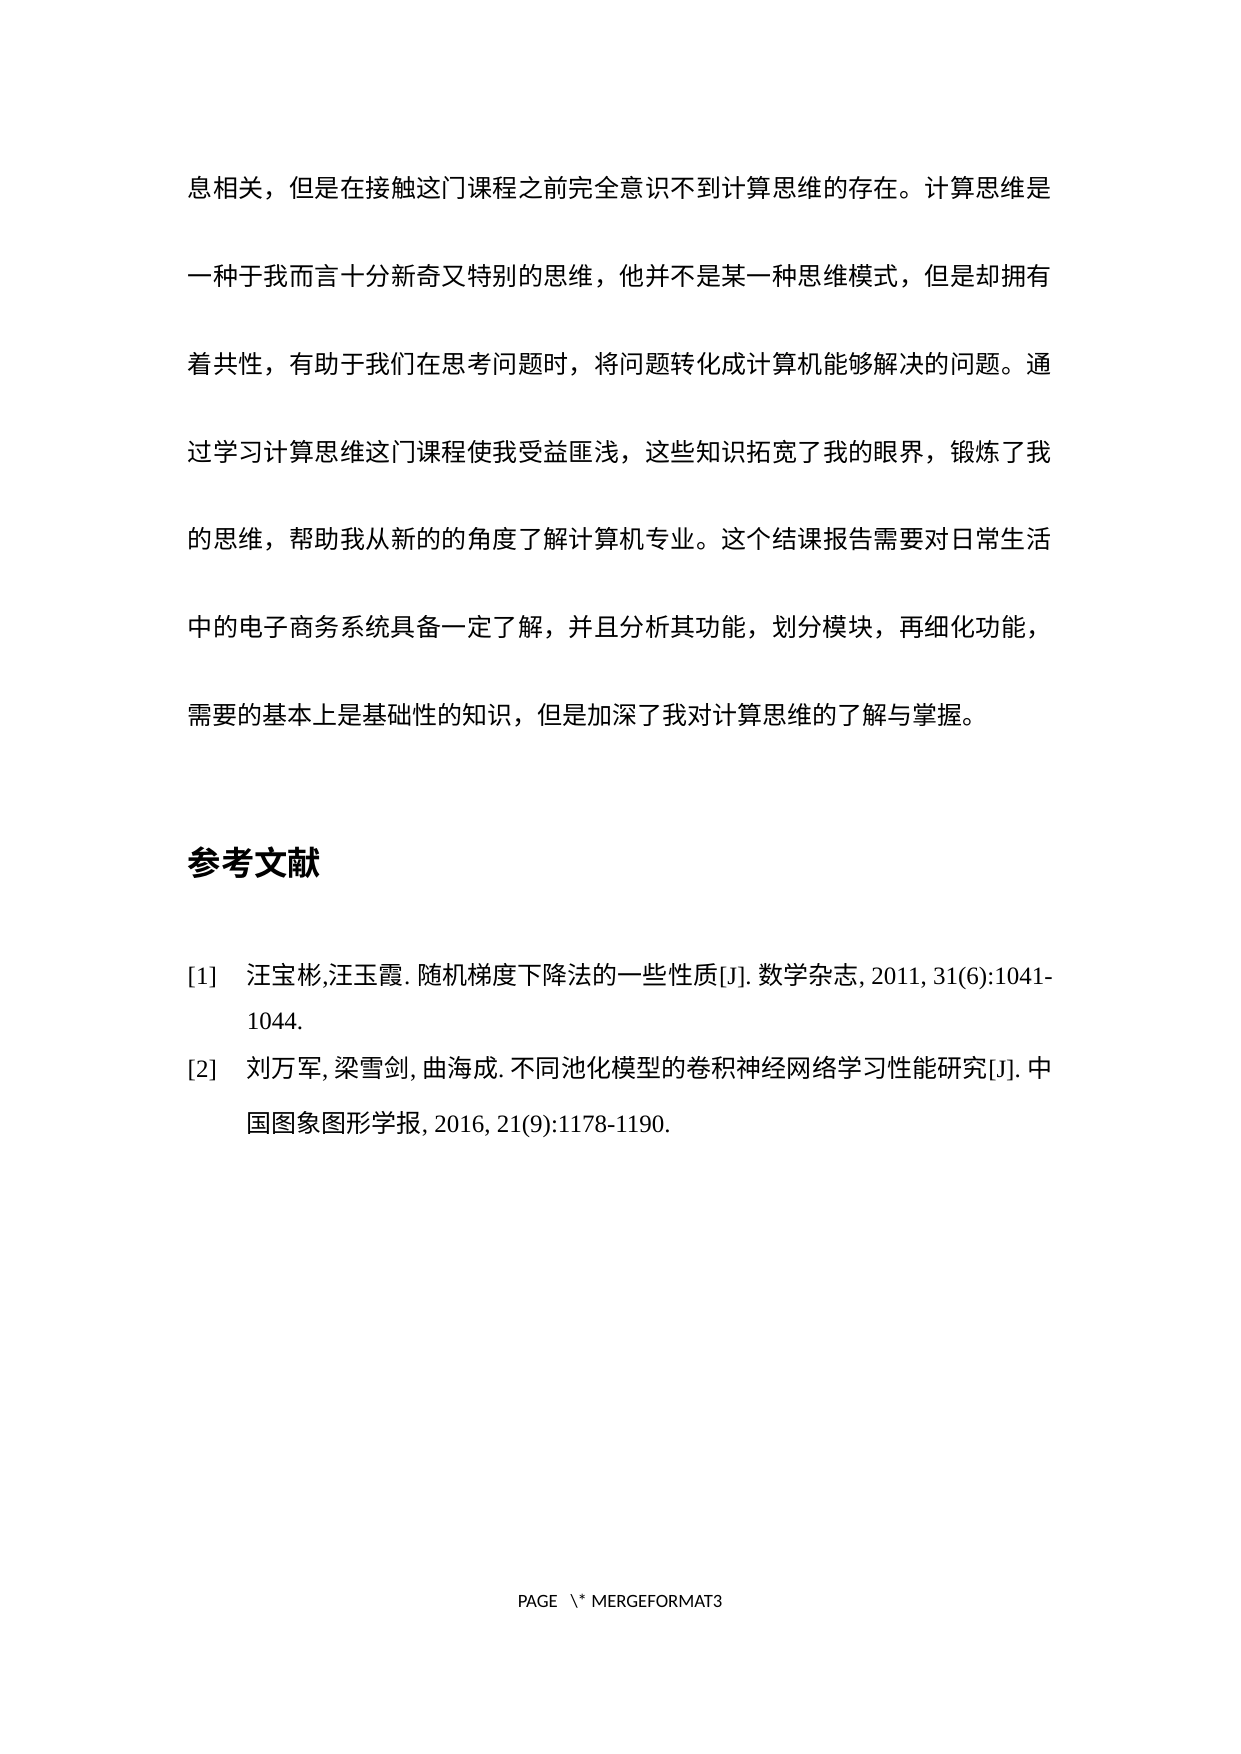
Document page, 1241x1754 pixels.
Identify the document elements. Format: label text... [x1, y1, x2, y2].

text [187, 154, 1053, 746]
text 汪宝彬,汪玉霞. 随机梯度下降法的一些性质[J]. 数学杂志, 2011, 31(6):1041-1044. [187, 955, 1053, 1034]
text 刘万军, 梁雪剑, 曲海成. 不同池化模型的卷积神经网络学习性能研究[J]. 中国图象图形学报, 2016, 21(9):1178-1190. [187, 1049, 1053, 1139]
subtitle 参考文献 [187, 828, 1053, 893]
